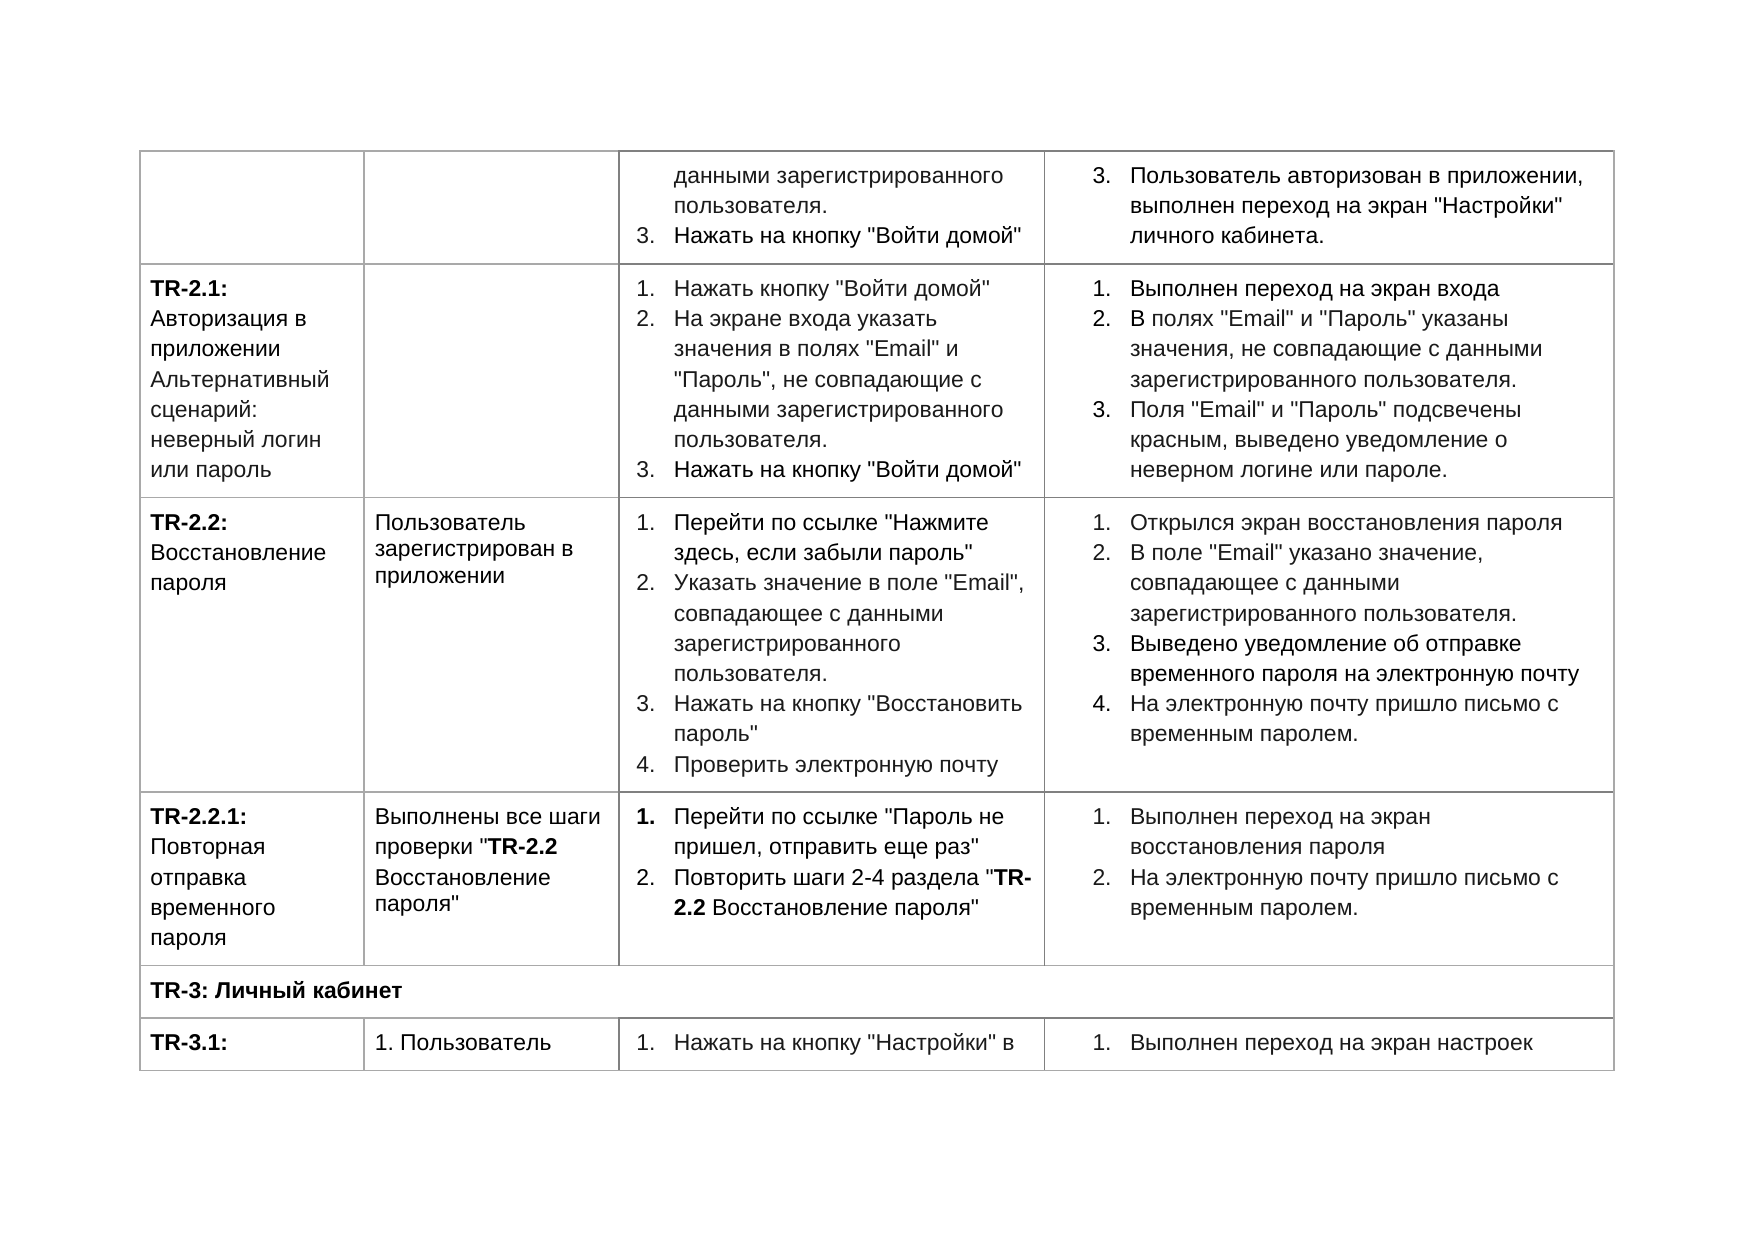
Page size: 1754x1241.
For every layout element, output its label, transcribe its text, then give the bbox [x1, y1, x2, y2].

table_cell Перейти по ссылке "Нажмите здесь, если забыли пароль" Указать значение в поле "Email", совпадающее с данными зарегистрированного пользователя. Нажать на кнопку "Восстановить пароль" Проверить электронную почту [620, 498, 1044, 791]
table_cell TR-2.2: Восстановление пароля [141, 498, 363, 791]
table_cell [620, 1019, 1044, 1070]
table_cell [365, 1019, 618, 1070]
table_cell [1045, 1019, 1613, 1070]
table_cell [1045, 152, 1613, 263]
table_cell TR-3: Личный кабинет [141, 966, 1613, 1017]
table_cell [365, 152, 618, 263]
table_cell Выполнен переход на экран входа В полях "Email" и "Пароль" указаны значения, не совпадающие с данными зарегистрированного пользователя. Поля "Email" и "Пароль" подсвечены красным, выведено уведомление о неверном логине или пароле. [1045, 265, 1613, 497]
table_cell [365, 265, 618, 497]
table_cell Пользователь зарегистрирован в приложении [365, 498, 618, 791]
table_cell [620, 152, 1044, 263]
table_cell Открылся экран восстановления пароля В поле "Email" указано значение, совпадающее с данными зарегистрированного пользователя. Выведено уведомление об отправке временного пароля на электронную почту На электронную почту пришло письмо с временным паролем. [1045, 498, 1613, 791]
table_cell Нажать кнопку "Войти домой" На экране входа указать значения в полях "Email" и "Пароль", не совпадающие с данными зарегистрированного пользователя. Нажать на кнопку "Войти домой" [620, 265, 1044, 497]
table_cell TR-2.2.1: Повторная отправка временного пароля [141, 793, 363, 964]
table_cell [141, 152, 363, 263]
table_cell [141, 1019, 363, 1070]
table_cell TR-2.1: Авторизация в приложении Альтернативный сценарий: неверный логин или пароль [141, 265, 363, 497]
table_cell Выполнены все шаги проверки "TR-2.2 Восстановление пароля" [365, 793, 618, 964]
table_cell Перейти по ссылке "Пароль не пришел, отправить еще раз" Повторить шаги 2-4 раздела "TR-2.2 Восстановление пароля" [620, 793, 1044, 964]
table_cell Выполнен переход на экран восстановления пароля На электронную почту пришло письмо с временным паролем. [1045, 793, 1613, 964]
